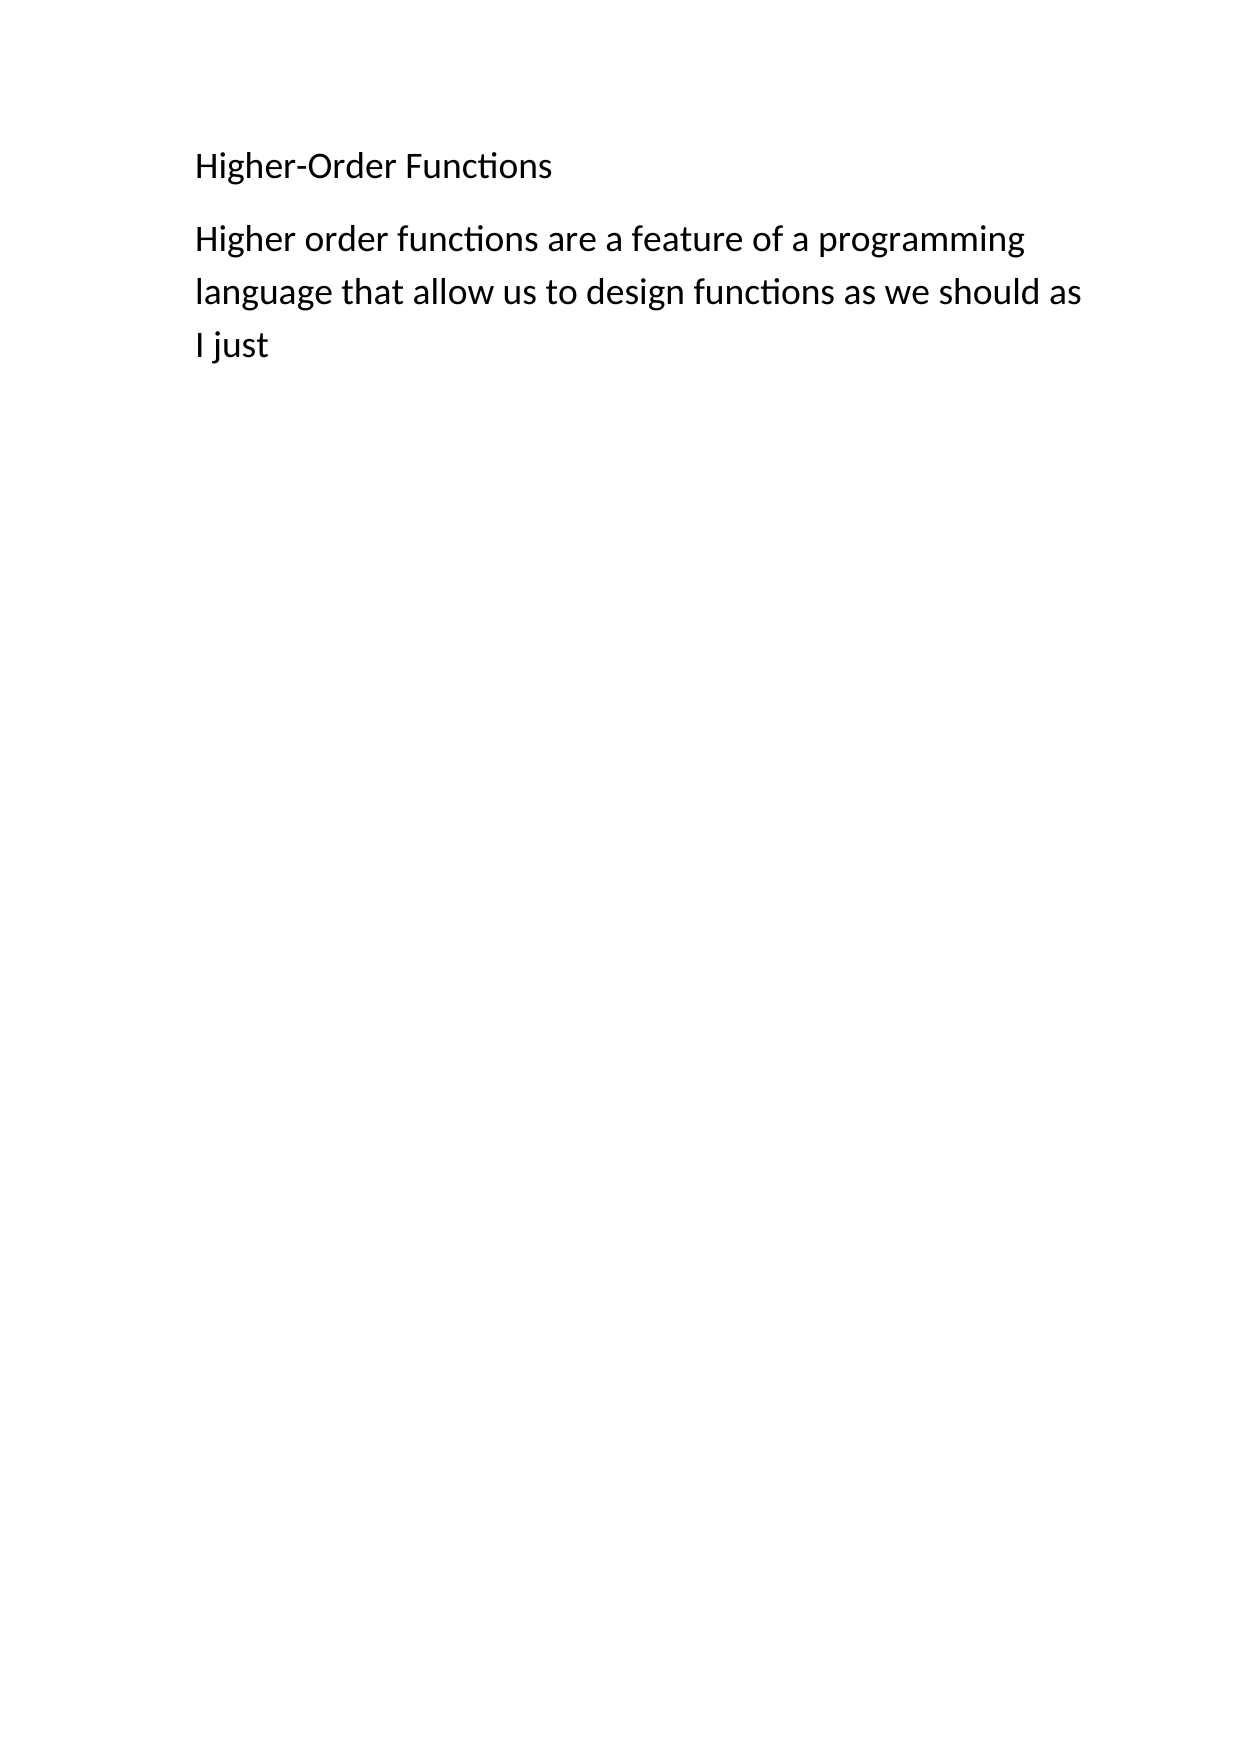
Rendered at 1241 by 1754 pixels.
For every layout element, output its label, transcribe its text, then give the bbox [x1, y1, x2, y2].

text Higher order functions are a feature of a programming language that allow us to design functions as we should as I just [195, 215, 1098, 367]
text Higher-Order Functions [195, 142, 1098, 188]
